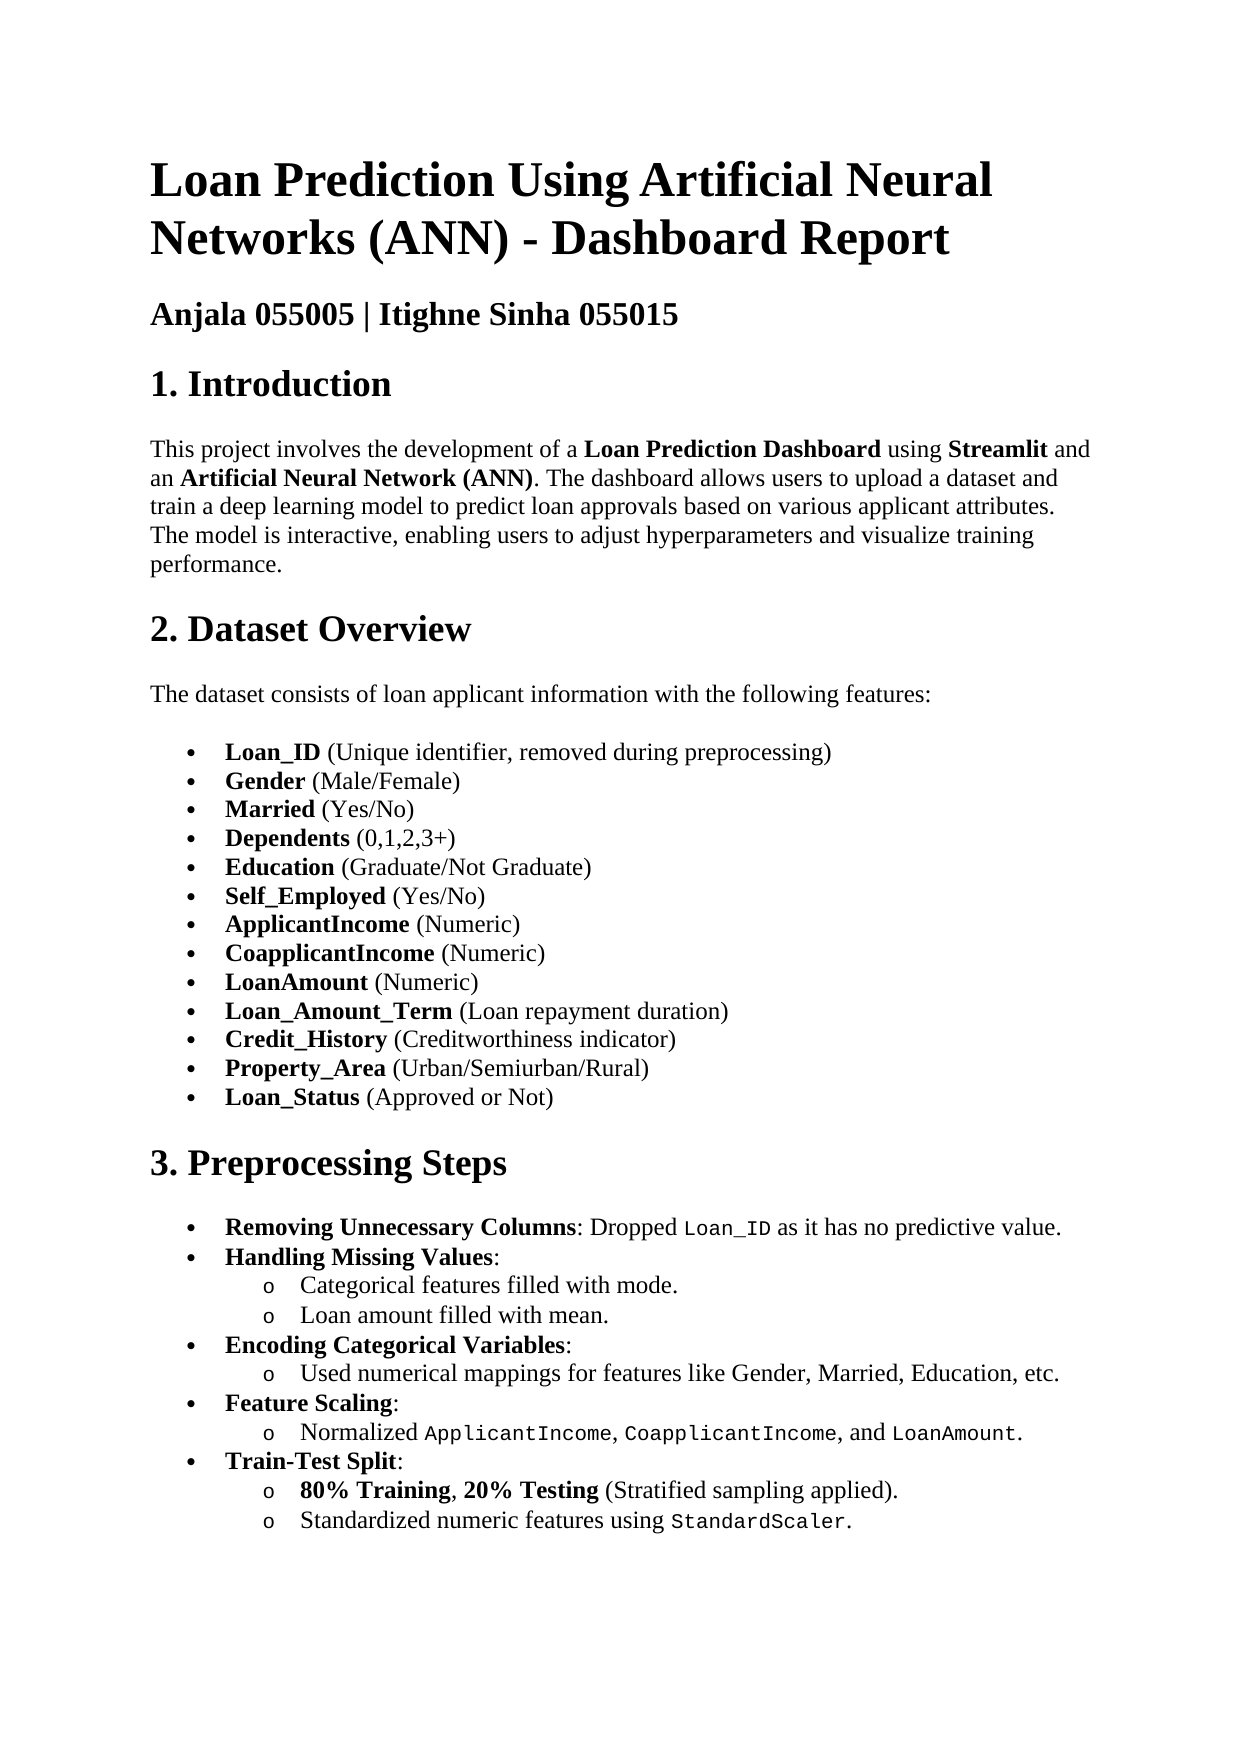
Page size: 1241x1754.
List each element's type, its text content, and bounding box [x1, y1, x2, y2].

list Loan amount filled with mean. [262, 1300, 1090, 1330]
list ApplicantIncome (Numeric) [187, 909, 1090, 938]
list Train-Test Split: [187, 1446, 1090, 1475]
list Handling Missing Values: [187, 1242, 1090, 1271]
list Loan_Status (Approved or Not) [187, 1082, 1090, 1111]
text The dataset consists of loan applicant information with the following features: [150, 679, 1090, 708]
list Self_Employed (Yes/No) [187, 881, 1090, 909]
list Gender (Male/Female) [187, 766, 1090, 794]
list Categorical features filled with mode. [262, 1271, 1090, 1300]
list Loan_Amount_Term (Loan repayment duration) [187, 996, 1090, 1024]
text 1. Introduction [150, 362, 1090, 405]
list Education (Graduate/Not Graduate) [187, 852, 1090, 881]
list Encoding Categorical Variables: [187, 1330, 1090, 1358]
text 2. Dataset Overview [150, 607, 1090, 650]
list Property_Area (Urban/Semiurban/Rural) [187, 1053, 1090, 1082]
list Normalized ApplicantIncome, CoapplicantIncome, and LoanAmount. [262, 1417, 1090, 1446]
list Used numerical mappings for features like Gender, Married, Education, etc. [262, 1358, 1090, 1388]
list Married (Yes/No) [187, 794, 1090, 823]
text Anjala 055005 | Itighne Sinha 055015 [150, 294, 1090, 332]
list 80% Training, 20% Testing (Stratified sampling applied). [262, 1475, 1090, 1505]
list Credit_History (Creditworthiness indicator) [187, 1024, 1090, 1053]
list LoanAmount (Numeric) [187, 967, 1090, 996]
list Loan_ID (Unique identifier, removed during preprocessing) [187, 737, 1090, 766]
text Loan Prediction Using Artificial Neural Networks (ANN) - Dashboard Report [150, 150, 1090, 265]
list Feature Scaling: [187, 1388, 1090, 1417]
text 3. Preprocessing Steps [150, 1140, 1090, 1183]
list CoapplicantIncome (Numeric) [187, 938, 1090, 967]
list Dependents (0,1,2,3+) [187, 823, 1090, 852]
text This project involves the development of a Loan Prediction Dashboard using Streamlit and an Artificial Neural Network (ANN). The dashboard allows users to upload a dataset and train a deep learning model to predict loan approvals based on various applicant attributes. The model is interactive, enabling users to adjust hyperparameters and visualize training performance. [150, 434, 1090, 578]
list Removing Unnecessary Columns: Dropped Loan_ID as it has no predictive value. [187, 1212, 1090, 1242]
list Standardized numeric features using StandardScaler. [262, 1505, 1090, 1534]
